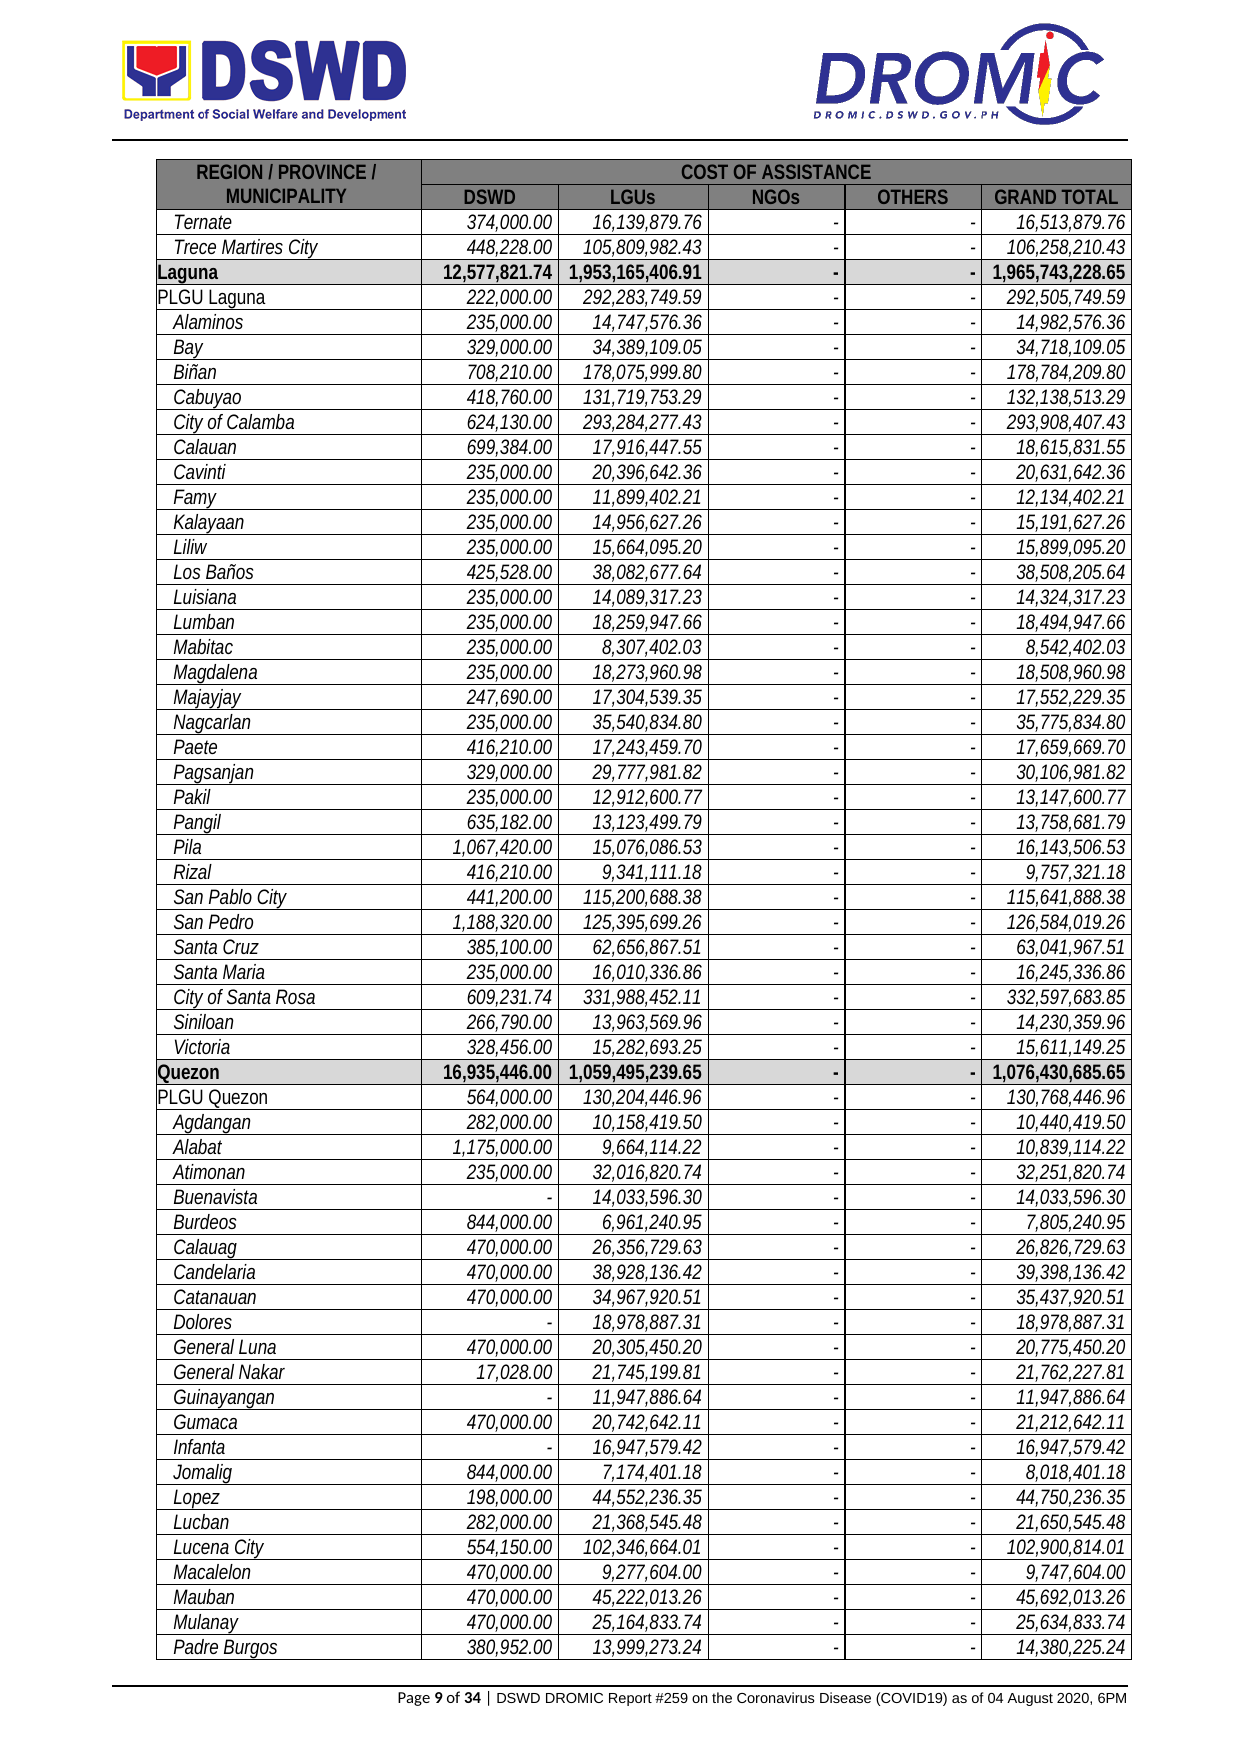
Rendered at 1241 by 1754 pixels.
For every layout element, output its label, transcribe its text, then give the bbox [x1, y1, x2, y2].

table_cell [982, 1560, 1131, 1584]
table_header REGION / PROVINCE / MUNICIPALITY [157, 160, 421, 209]
table_cell GRAND TOTAL [982, 185, 1131, 209]
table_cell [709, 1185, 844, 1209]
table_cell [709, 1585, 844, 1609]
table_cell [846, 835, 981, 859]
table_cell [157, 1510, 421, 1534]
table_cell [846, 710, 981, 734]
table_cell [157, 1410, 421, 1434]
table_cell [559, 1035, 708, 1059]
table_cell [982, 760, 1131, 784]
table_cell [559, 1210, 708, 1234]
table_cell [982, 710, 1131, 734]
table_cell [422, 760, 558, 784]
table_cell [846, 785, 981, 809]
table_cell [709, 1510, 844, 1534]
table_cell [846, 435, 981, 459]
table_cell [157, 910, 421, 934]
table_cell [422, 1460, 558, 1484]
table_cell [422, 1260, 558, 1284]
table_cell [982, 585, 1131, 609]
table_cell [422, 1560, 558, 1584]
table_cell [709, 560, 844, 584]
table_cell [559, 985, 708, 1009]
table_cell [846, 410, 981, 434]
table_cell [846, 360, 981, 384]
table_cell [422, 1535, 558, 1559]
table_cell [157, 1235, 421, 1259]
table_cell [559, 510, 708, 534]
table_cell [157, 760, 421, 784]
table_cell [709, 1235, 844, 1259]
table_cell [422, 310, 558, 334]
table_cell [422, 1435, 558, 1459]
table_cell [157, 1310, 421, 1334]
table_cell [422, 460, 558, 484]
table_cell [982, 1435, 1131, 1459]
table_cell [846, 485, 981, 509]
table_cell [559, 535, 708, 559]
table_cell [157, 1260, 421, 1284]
table_cell LGUs [559, 185, 708, 209]
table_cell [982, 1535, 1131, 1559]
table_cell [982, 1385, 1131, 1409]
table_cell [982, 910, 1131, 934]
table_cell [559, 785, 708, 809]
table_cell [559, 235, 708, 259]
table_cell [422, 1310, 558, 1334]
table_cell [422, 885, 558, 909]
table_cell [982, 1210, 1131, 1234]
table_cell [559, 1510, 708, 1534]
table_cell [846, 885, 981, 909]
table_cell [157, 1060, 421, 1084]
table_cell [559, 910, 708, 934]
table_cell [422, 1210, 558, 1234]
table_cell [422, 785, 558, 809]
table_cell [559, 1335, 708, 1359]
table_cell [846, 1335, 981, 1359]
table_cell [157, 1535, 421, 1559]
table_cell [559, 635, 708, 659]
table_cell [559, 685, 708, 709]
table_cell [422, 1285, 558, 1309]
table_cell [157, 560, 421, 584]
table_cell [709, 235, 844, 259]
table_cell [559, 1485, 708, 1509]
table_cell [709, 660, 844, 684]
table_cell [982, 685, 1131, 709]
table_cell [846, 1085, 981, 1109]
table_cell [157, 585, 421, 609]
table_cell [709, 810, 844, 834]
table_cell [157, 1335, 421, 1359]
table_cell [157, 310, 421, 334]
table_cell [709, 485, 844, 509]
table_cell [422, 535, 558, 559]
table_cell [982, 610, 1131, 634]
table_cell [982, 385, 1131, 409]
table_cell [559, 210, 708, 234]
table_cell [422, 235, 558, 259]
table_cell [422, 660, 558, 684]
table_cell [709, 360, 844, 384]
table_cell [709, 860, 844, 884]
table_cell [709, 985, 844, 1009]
table_cell NGOs [709, 185, 844, 209]
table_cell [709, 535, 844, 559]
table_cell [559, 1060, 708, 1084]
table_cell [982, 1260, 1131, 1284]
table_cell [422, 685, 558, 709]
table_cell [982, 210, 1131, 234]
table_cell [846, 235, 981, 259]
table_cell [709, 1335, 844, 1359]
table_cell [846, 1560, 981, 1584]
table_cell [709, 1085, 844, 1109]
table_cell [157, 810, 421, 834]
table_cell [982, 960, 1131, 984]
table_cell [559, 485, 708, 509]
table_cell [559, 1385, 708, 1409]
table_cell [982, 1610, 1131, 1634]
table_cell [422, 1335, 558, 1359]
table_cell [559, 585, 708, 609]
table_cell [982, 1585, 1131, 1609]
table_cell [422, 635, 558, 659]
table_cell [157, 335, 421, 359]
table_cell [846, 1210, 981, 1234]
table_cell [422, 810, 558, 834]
picture [781, 23, 1133, 125]
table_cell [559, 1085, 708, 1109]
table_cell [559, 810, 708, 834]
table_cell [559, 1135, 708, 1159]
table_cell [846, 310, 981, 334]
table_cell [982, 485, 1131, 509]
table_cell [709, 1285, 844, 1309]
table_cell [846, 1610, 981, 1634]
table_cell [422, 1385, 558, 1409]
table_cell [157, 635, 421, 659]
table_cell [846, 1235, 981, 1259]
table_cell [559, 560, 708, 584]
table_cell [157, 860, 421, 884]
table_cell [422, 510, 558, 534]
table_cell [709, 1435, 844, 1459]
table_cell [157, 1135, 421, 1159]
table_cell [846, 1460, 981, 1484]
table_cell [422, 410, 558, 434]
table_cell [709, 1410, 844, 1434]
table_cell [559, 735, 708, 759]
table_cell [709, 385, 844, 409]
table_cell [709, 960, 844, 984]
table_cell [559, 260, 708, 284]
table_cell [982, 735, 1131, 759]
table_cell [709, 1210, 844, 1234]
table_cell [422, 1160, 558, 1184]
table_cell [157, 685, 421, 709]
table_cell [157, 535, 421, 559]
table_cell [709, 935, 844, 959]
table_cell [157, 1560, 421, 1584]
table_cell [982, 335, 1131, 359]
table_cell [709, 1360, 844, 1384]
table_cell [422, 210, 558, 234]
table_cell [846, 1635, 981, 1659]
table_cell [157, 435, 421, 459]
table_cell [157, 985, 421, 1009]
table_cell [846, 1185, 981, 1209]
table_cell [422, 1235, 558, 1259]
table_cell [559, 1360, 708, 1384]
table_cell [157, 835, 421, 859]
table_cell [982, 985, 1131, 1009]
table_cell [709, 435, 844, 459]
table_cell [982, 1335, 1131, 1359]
picture [112, 37, 416, 125]
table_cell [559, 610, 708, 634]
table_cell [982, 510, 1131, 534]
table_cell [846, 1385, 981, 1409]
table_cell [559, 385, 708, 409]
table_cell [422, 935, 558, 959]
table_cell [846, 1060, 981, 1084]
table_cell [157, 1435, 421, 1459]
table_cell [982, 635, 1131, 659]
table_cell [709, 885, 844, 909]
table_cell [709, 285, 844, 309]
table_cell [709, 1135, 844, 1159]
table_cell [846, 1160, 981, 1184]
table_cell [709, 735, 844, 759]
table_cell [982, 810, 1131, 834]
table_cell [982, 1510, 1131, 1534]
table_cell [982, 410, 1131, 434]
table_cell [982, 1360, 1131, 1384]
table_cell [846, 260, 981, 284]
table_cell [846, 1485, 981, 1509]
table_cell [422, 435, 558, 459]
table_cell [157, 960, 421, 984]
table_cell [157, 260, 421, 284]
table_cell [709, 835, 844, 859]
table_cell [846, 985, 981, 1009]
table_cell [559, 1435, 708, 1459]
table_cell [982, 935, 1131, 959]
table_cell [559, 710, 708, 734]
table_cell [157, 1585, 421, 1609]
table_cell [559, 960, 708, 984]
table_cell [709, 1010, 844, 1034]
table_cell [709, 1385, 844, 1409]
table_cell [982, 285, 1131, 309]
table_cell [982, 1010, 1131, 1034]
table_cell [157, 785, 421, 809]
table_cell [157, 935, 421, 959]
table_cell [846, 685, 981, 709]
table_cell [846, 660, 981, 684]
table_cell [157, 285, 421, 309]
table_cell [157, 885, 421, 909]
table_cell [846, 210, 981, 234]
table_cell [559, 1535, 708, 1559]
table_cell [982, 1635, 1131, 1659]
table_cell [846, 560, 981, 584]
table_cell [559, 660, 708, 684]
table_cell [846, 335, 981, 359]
table_header COST OF ASSISTANCE [422, 160, 1131, 184]
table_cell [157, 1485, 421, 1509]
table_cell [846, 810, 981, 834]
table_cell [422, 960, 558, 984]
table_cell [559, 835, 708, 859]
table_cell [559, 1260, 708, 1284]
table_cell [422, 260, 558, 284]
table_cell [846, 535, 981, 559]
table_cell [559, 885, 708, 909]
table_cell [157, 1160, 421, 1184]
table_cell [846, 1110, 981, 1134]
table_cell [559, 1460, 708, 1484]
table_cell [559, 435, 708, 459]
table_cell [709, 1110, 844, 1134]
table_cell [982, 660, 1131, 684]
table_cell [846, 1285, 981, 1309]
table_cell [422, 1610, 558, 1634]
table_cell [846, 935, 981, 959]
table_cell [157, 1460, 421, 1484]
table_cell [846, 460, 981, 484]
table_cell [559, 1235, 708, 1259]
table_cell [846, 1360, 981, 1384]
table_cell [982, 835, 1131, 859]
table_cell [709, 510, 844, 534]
table_cell OTHERS [846, 185, 981, 209]
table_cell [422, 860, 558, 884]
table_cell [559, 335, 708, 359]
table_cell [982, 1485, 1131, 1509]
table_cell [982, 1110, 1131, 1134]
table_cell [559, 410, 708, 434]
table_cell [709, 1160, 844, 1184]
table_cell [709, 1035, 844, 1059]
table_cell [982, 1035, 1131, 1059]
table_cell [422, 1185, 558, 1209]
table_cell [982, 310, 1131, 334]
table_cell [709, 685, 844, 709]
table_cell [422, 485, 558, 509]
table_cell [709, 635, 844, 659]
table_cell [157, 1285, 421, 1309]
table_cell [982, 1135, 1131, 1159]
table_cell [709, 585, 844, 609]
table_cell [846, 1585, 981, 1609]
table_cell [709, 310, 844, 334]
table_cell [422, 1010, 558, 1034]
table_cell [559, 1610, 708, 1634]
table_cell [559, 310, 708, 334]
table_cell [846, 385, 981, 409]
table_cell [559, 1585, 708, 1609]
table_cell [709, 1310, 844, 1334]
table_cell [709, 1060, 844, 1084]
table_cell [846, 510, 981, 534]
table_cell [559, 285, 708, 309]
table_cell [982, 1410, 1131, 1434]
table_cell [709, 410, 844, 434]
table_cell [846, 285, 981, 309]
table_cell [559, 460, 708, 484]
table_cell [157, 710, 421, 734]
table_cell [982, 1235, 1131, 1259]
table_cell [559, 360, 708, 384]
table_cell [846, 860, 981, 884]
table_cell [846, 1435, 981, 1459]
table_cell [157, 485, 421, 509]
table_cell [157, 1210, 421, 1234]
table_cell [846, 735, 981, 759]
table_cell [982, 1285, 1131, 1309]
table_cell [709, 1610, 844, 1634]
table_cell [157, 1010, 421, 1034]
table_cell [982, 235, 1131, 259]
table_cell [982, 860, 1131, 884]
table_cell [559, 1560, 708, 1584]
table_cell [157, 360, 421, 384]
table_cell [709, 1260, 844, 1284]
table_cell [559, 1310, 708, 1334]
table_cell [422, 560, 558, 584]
table_cell DSWD [422, 185, 558, 209]
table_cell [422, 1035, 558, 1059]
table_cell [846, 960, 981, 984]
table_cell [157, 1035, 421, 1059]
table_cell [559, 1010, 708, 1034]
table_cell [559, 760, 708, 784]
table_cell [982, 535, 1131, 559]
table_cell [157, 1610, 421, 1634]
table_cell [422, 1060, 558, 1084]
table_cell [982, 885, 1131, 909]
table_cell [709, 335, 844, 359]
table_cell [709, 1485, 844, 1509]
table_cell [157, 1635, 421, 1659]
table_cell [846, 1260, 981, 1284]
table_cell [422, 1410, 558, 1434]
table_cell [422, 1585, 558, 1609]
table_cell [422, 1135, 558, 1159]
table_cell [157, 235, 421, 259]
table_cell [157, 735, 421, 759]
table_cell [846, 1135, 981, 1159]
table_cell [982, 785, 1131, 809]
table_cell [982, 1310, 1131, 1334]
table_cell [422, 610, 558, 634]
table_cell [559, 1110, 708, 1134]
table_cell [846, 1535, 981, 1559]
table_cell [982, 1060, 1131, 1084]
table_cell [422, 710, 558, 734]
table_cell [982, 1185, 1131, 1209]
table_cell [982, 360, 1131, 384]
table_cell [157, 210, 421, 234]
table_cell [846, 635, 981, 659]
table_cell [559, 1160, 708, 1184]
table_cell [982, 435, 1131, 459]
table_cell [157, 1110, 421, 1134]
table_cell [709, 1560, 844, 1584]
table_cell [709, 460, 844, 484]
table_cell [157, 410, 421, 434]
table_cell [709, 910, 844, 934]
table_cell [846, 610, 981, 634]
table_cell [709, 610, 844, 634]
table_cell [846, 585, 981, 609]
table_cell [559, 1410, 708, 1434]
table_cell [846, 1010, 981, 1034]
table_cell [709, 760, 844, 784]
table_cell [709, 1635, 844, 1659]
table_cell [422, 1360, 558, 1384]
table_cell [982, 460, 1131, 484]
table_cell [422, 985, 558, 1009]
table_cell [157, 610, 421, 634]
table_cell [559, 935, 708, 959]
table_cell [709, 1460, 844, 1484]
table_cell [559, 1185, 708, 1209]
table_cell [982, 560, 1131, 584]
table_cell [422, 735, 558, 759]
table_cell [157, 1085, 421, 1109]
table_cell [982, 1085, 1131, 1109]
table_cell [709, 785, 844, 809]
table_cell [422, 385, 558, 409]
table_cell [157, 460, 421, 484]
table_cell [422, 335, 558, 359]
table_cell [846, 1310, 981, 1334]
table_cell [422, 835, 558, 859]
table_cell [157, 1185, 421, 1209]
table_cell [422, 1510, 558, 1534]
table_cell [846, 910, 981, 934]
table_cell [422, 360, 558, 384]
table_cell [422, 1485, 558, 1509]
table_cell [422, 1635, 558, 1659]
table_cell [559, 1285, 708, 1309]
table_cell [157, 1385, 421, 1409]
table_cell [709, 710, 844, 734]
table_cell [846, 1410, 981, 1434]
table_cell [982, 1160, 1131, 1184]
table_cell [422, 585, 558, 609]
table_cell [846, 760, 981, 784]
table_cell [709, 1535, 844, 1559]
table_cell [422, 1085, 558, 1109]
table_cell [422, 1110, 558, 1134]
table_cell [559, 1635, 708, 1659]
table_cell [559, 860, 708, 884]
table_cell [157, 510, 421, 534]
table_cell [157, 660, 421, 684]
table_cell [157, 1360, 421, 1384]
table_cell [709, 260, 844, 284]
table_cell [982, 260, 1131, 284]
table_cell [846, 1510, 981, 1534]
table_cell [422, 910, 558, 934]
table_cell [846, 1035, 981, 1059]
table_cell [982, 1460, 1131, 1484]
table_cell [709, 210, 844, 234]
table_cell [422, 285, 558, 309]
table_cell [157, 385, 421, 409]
